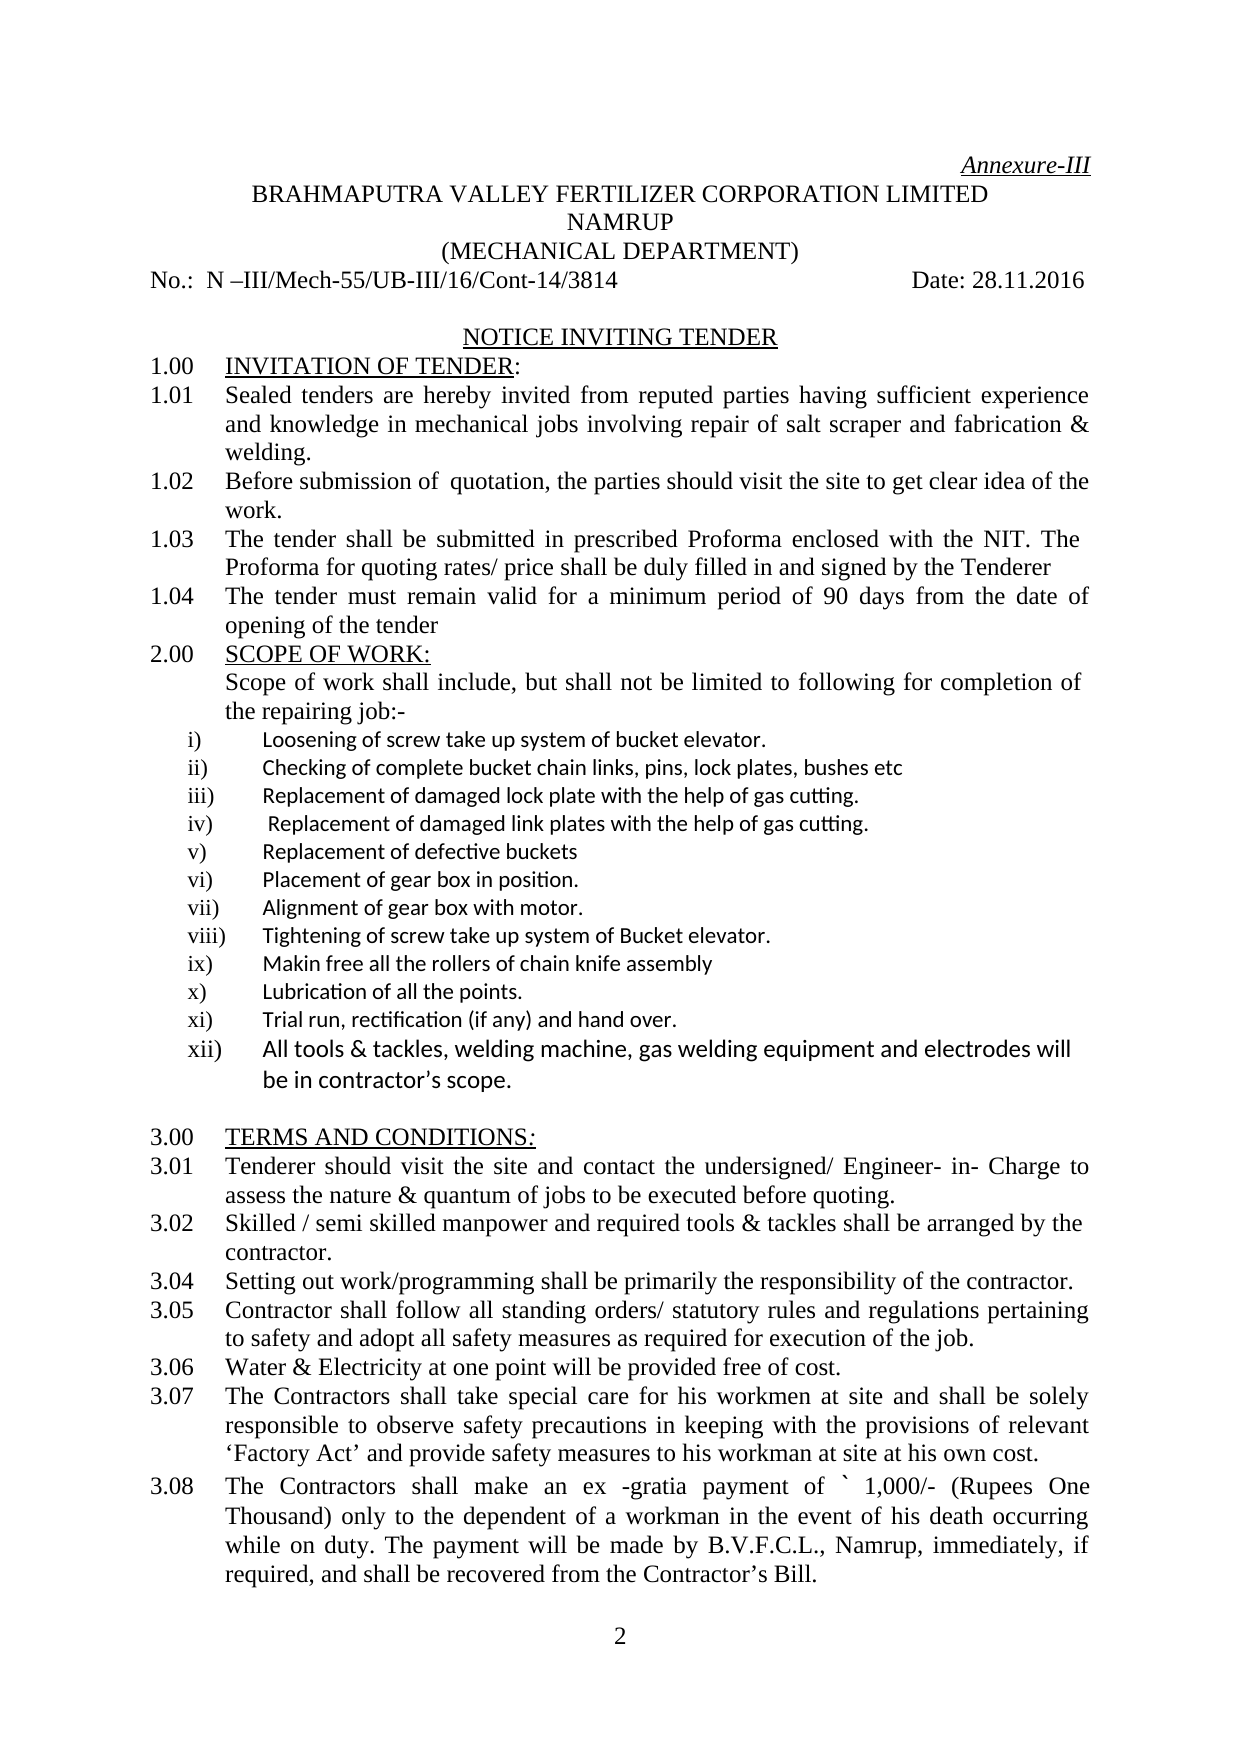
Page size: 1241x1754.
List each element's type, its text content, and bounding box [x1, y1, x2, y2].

list Makin free all the rollers of chain knife assembly [187, 949, 1090, 977]
list Replacement of defective buckets [187, 837, 1090, 865]
text (MECHANICAL DEPARTMENT) [150, 236, 1090, 265]
list Trial run, rectification (if any) and hand over. [187, 1005, 1090, 1033]
list Tightening of screw take up system of Bucket elevator. [187, 921, 1090, 949]
list Loosening of screw take up system of bucket elevator. [187, 725, 1090, 753]
list Placement of gear box in position. [187, 865, 1090, 893]
text 3.04 Setting out work/programming shall be primarily the responsibility of the contractor. [150, 1266, 1090, 1295]
text 1.00 INVITATION OF TENDER: [150, 351, 1090, 380]
text NAMRUP [150, 207, 1090, 236]
list Replacement of damaged link plates with the help of gas cutting. [187, 809, 1090, 837]
text 3.08 The Contractors shall make an ex -gratia payment of ` 1,000/- (Rupees One Thousand) only to the dependent of a workman in the event of his death occurring while on duty. The payment will be made by B.V.F.C.L., Namrup, immediately, if required, and shall be recovered from the Contractor’s Bill. [150, 1467, 1090, 1588]
list Lubrication of all the points. [187, 977, 1090, 1005]
text BRAHMAPUTRA VALLEY FERTILIZER CORPORATION LIMITED [150, 179, 1090, 207]
text 1.03 The tender shall be submitted in prescribed Proforma enclosed with the NIT. The Proforma for quoting rates/ price shall be duly filled in and signed by the Tenderer [150, 524, 1090, 581]
text 1.01 Sealed tenders are hereby invited from reputed parties having sufficient experience and knowledge in mechanical jobs involving repair of salt scraper and fabrication & welding. [150, 380, 1090, 466]
text Annexure-III [150, 150, 1090, 179]
list Replacement of damaged lock plate with the help of gas cutting. [187, 781, 1090, 809]
text 1.02 Before submission of quotation, the parties should visit the site to get clear idea of the work. [150, 466, 1090, 524]
text 3.00 TERMS AND CONDITIONS: [150, 1122, 1090, 1151]
list Checking of complete bucket chain links, pins, lock plates, bushes etc [187, 753, 1090, 781]
text 2.00 SCOPE OF WORK: [150, 639, 1090, 667]
text 1.04 The tender must remain valid for a minimum period of 90 days from the date of opening of the tender [150, 581, 1090, 639]
text 3.06 Water & Electricity at one point will be provided free of cost. [150, 1352, 1090, 1381]
text 3.05 Contractor shall follow all standing orders/ statutory rules and regulations pertaining to safety and adopt all safety measures as required for execution of the job. [150, 1295, 1090, 1352]
text 3.07 The Contractors shall take special care for his workmen at site and shall be solely responsible to observe safety precautions in keeping with the provisions of relevant ‘Factory Act’ and provide safety measures to his workman at site at his own cost. [150, 1381, 1090, 1467]
text No.: N –III/Mech-55/UB-III/16/Cont-14/3814 Date: 28.11.2016 [150, 265, 1090, 294]
text NOTICE INVITING TENDER [150, 322, 1090, 351]
text 3.02 Skilled / semi skilled manpower and required tools & tackles shall be arranged by the contractor. [150, 1208, 1090, 1266]
list All tools & tackles, welding machine, gas welding equipment and electrodes will be in contractor’s scope. [187, 1033, 1090, 1094]
text Scope of work shall include, but shall not be limited to following for completion of the repairing job:- [150, 667, 1090, 725]
list Alignment of gear box with motor. [187, 893, 1090, 921]
text 3.01 Tenderer should visit the site and contact the undersigned/ Engineer- in- Charge to assess the nature & quantum of jobs to be executed before quoting. [150, 1151, 1090, 1208]
